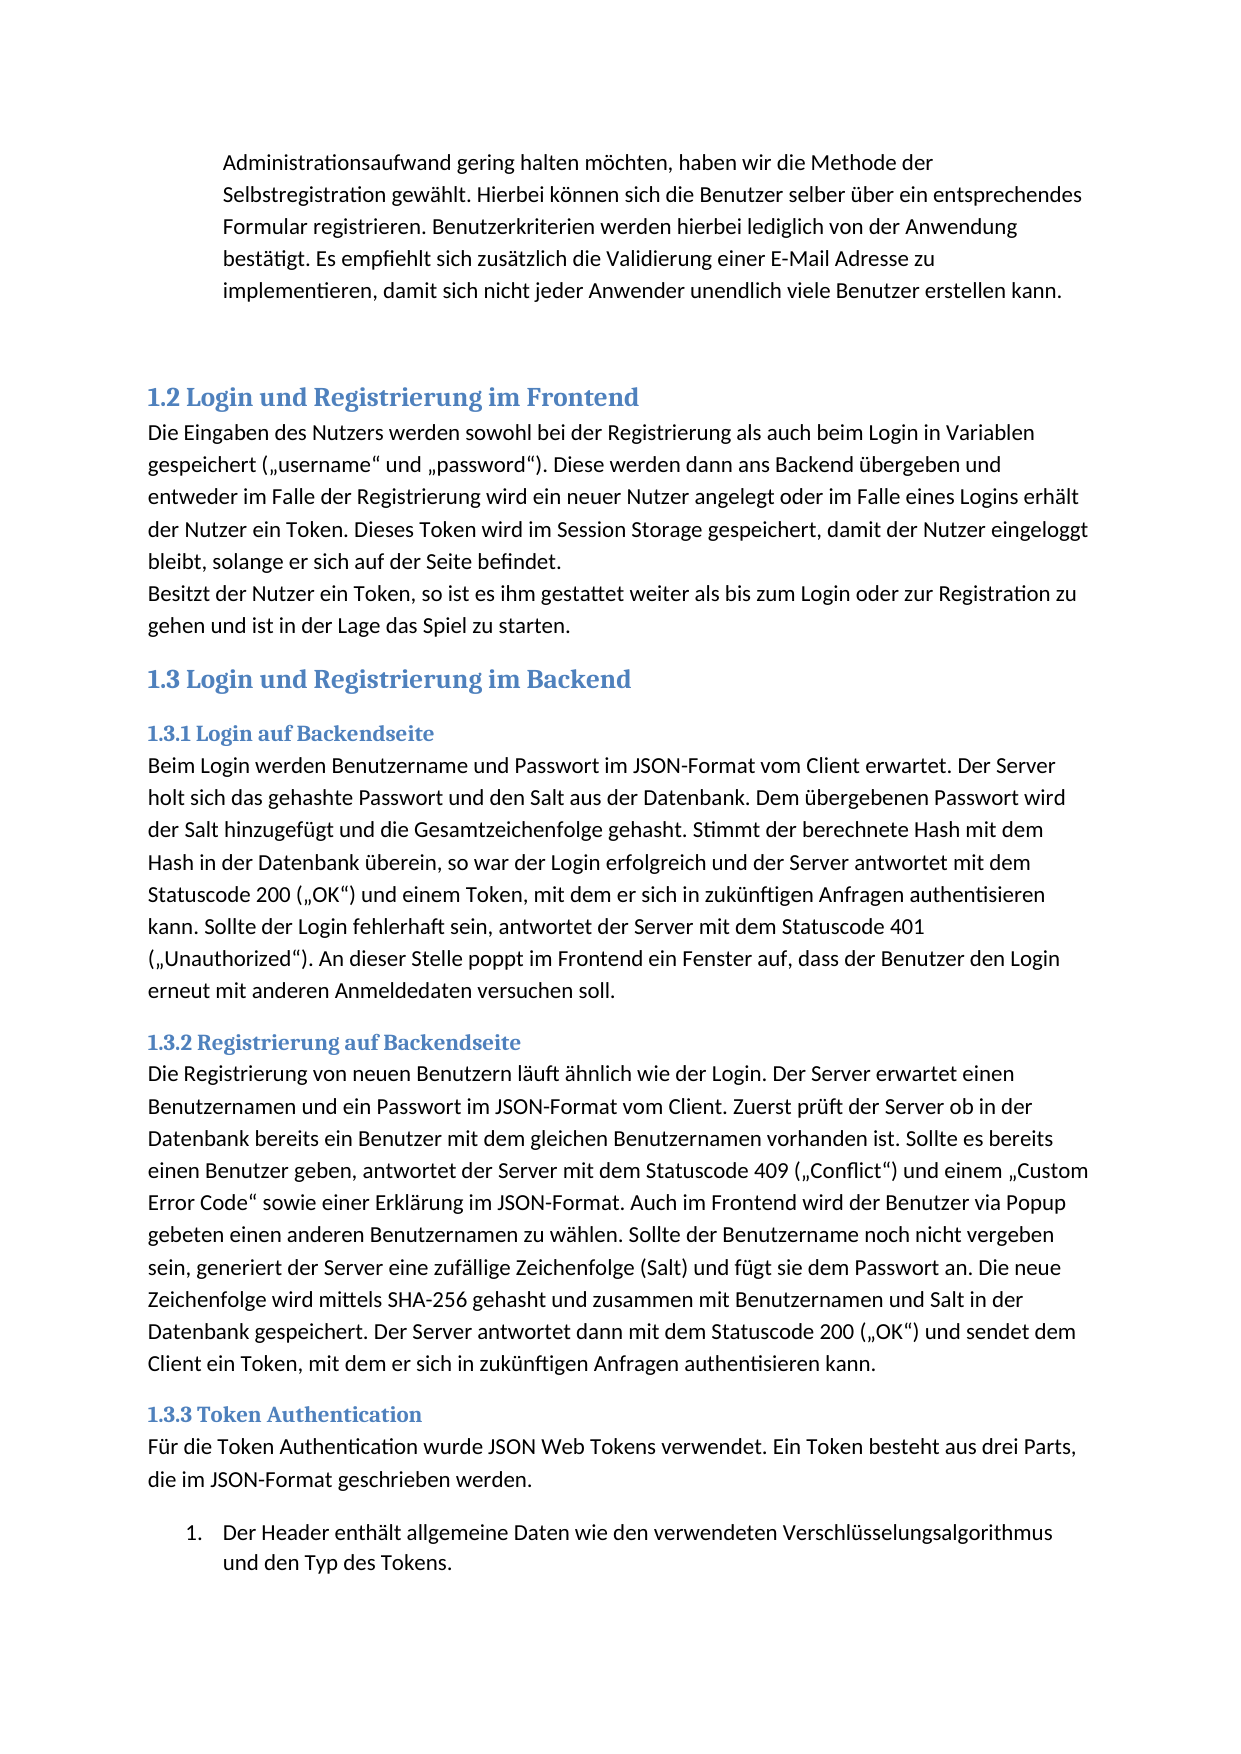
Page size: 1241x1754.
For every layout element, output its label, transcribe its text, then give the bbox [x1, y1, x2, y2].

text Für die Token Authentication wurde JSON Web Tokens verwendet. Ein Token besteht aus drei Parts, die im JSON-Format geschrieben werden. [148, 1432, 1093, 1493]
text Die Eingaben des Nutzers werden sowohl bei der Registrierung als auch beim Login in Variablen gespeichert („username“ und „password“). Diese werden dann ans Backend übergeben und entweder im Falle der Registrierung wird ein neuer Nutzer angelegt oder im Falle eines Logins erhält der Nutzer ein Token. Dieses Token wird im Session Storage gespeichert, damit der Nutzer eingeloggt bleibt, solange er sich auf der Seite befindet. Besitzt der Nutzer ein Token, so ist es ihm gestattet weiter als bis zum Login oder zur Registration zu gehen und ist in der Lage das Spiel zu starten. [148, 418, 1093, 639]
subtitle 1.3 Login und Registrierung im Backend [148, 664, 1093, 695]
subtitle 1.3.3 Token Authentication [148, 1402, 1093, 1429]
subtitle 1.2 Login und Registrierung im Frontend [148, 382, 1093, 413]
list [185, 148, 1093, 304]
subtitle 1.3.1 Login auf Backendseite [148, 721, 1093, 747]
text Beim Login werden Benutzername und Passwort im JSON-Format vom Client erwartet. Der Server holt sich das gehashte Passwort und den Salt aus der Datenbank. Dem übergebenen Passwort wird der Salt hinzugefügt und die Gesamtzeichenfolge gehasht. Stimmt der berechnete Hash mit dem Hash in der Datenbank überein, so war der Login erfolgreich und der Server antwortet mit dem Statuscode 200 („OK“) und einem Token, mit dem er sich in zukünftigen Anfragen authentisieren kann. Sollte der Login fehlerhaft sein, antwortet der Server mit dem Statuscode 401 („Unauthorized“). An dieser Stelle poppt im Frontend ein Fenster auf, dass der Benutzer den Login erneut mit anderen Anmeldedaten versuchen soll. [148, 751, 1093, 1004]
list Der Header enthält allgemeine Daten wie den verwendeten Verschlüsselungsalgorithmus und den Typ des Tokens. [185, 1518, 1093, 1576]
subtitle 1.3.2 Registrierung auf Backendseite [148, 1029, 1093, 1056]
text Die Registrierung von neuen Benutzern läuft ähnlich wie der Login. Der Server erwartet einen Benutzernamen und ein Passwort im JSON-Format vom Client. Zuerst prüft der Server ob in der Datenbank bereits ein Benutzer mit dem gleichen Benutzernamen vorhanden ist. Sollte es bereits einen Benutzer geben, antwortet der Server mit dem Statuscode 409 („Conflict“) und einem „Custom Error Code“ sowie einer Erklärung im JSON-Format. Auch im Frontend wird der Benutzer via Popup gebeten einen anderen Benutzernamen zu wählen. Sollte der Benutzername noch nicht vergeben sein, generiert der Server eine zufällige Zeichenfolge (Salt) und fügt sie dem Passwort an. Die neue Zeichenfolge wird mittels SHA-256 gehasht und zusammen mit Benutzernamen und Salt in der Datenbank gespeichert. Der Server antwortet dann mit dem Statuscode 200 („OK“) und sendet dem Client ein Token, mit dem er sich in zukünftigen Anfragen authentisieren kann. [148, 1059, 1093, 1377]
